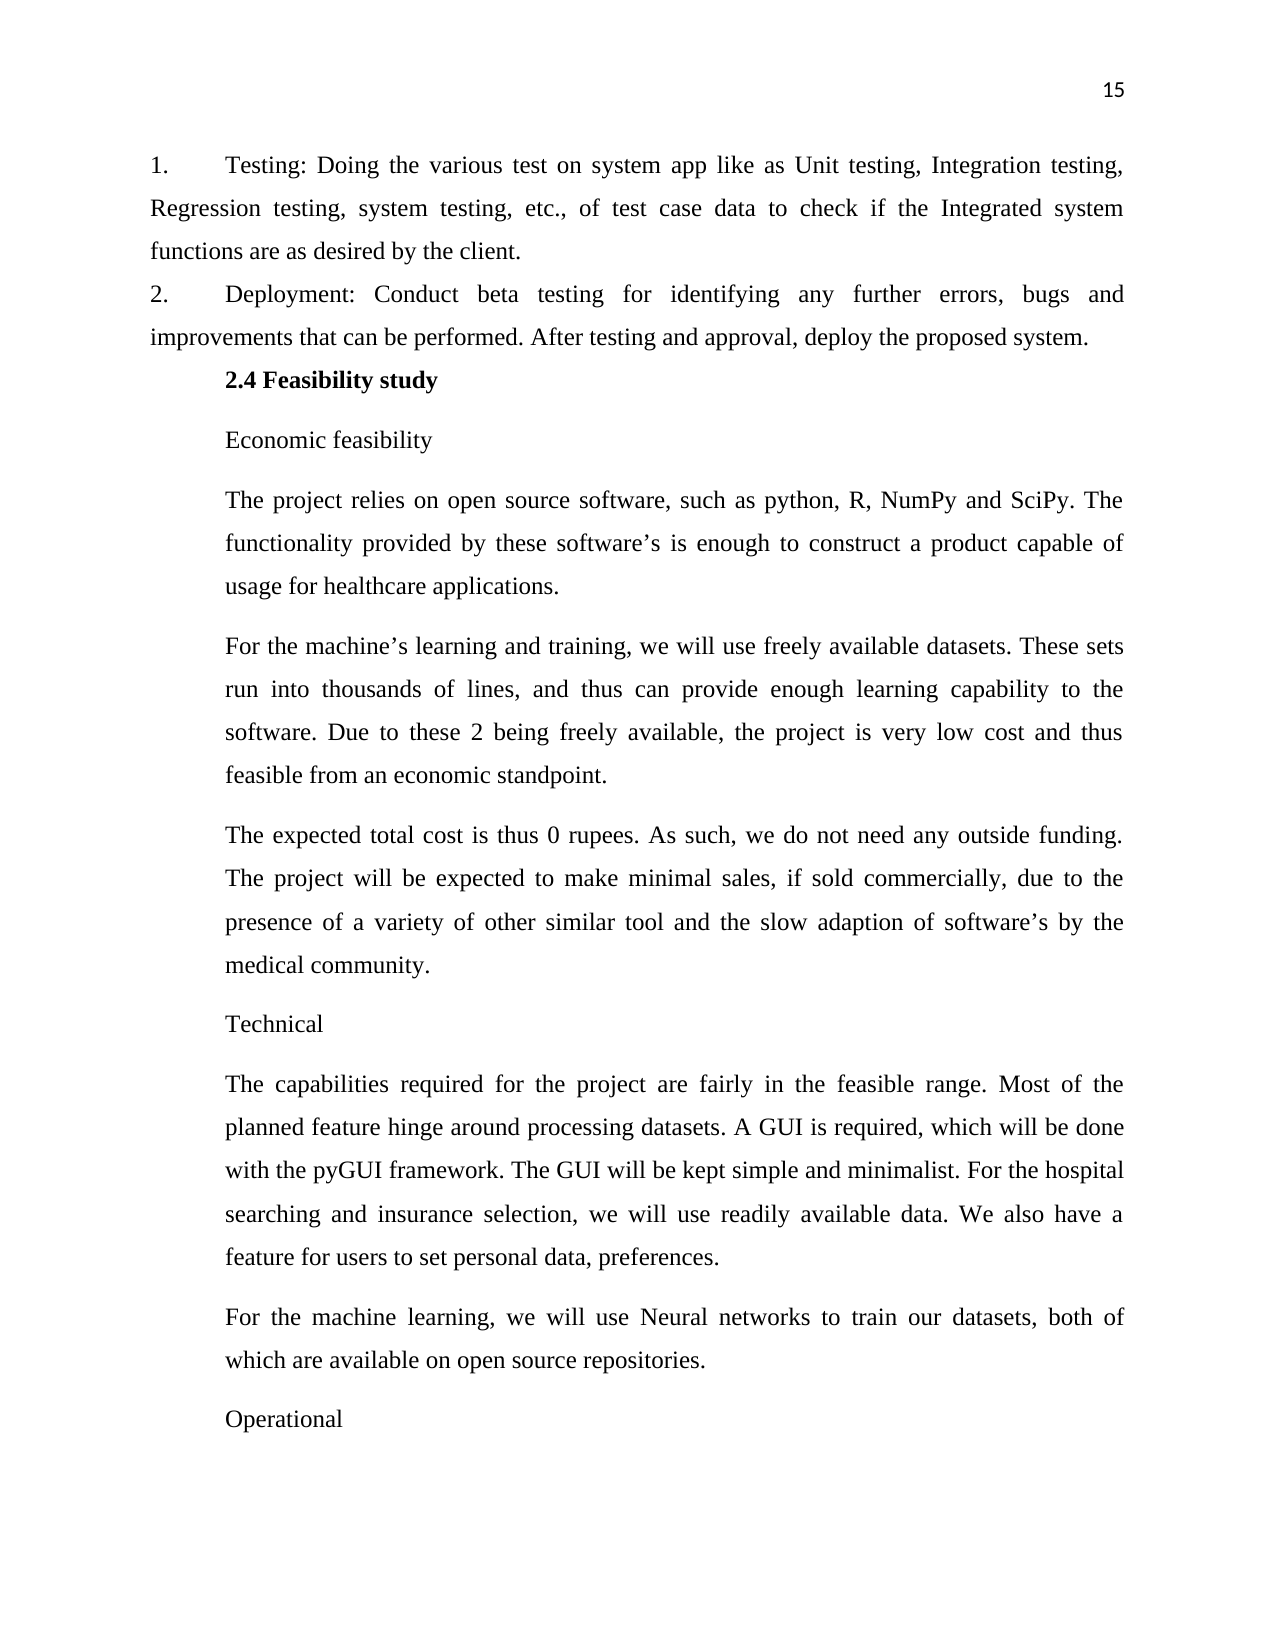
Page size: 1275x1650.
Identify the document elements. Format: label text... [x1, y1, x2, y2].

list Testing: Doing the various test on system app like as Unit testing, Integration testing, Regression testing, system testing, etc., of test case data to check if the Integrated system functions are as desired by the client. [150, 150, 1125, 265]
text 2.4 Feasibility study [225, 366, 1125, 394]
text The capabilities required for the project are fairly in the feasible range. Most of the planned feature hinge around processing datasets. A GUI is required, which will be done with the pyGUI framework. The GUI will be kept simple and minimalist. For the hospital searching and insurance selection, we will use readily available data. We also have a feature for users to set personal data, preferences. [225, 1069, 1125, 1271]
text Technical [225, 1009, 1125, 1038]
text Operational [225, 1404, 1125, 1433]
text For the machine’s learning and training, we will use freely available datasets. These sets run into thousands of lines, and thus can provide enough learning capability to the software. Due to these 2 being freely available, the project is very low cost and thus feasible from an economic standpoint. [225, 631, 1125, 789]
text Economic feasibility [225, 425, 1125, 454]
text For the machine learning, we will use Neural networks to train our datasets, both of which are available on open source repositories. [225, 1302, 1125, 1373]
list Deployment: Conduct beta testing for identifying any further errors, bugs and improvements that can be performed. After testing and approval, deploy the proposed system. [150, 279, 1125, 351]
text The project relies on open source software, such as python, R, NumPy and SciPy. The functionality provided by these software’s is enough to construct a product capable of usage for healthcare applications. [225, 485, 1125, 600]
text The expected total cost is thus 0 rupees. As such, we do not need any outside funding. The project will be expected to make minimal sales, if sold commercially, due to the presence of a variety of other similar tool and the slow adaption of software’s by the medical community. [225, 820, 1125, 978]
